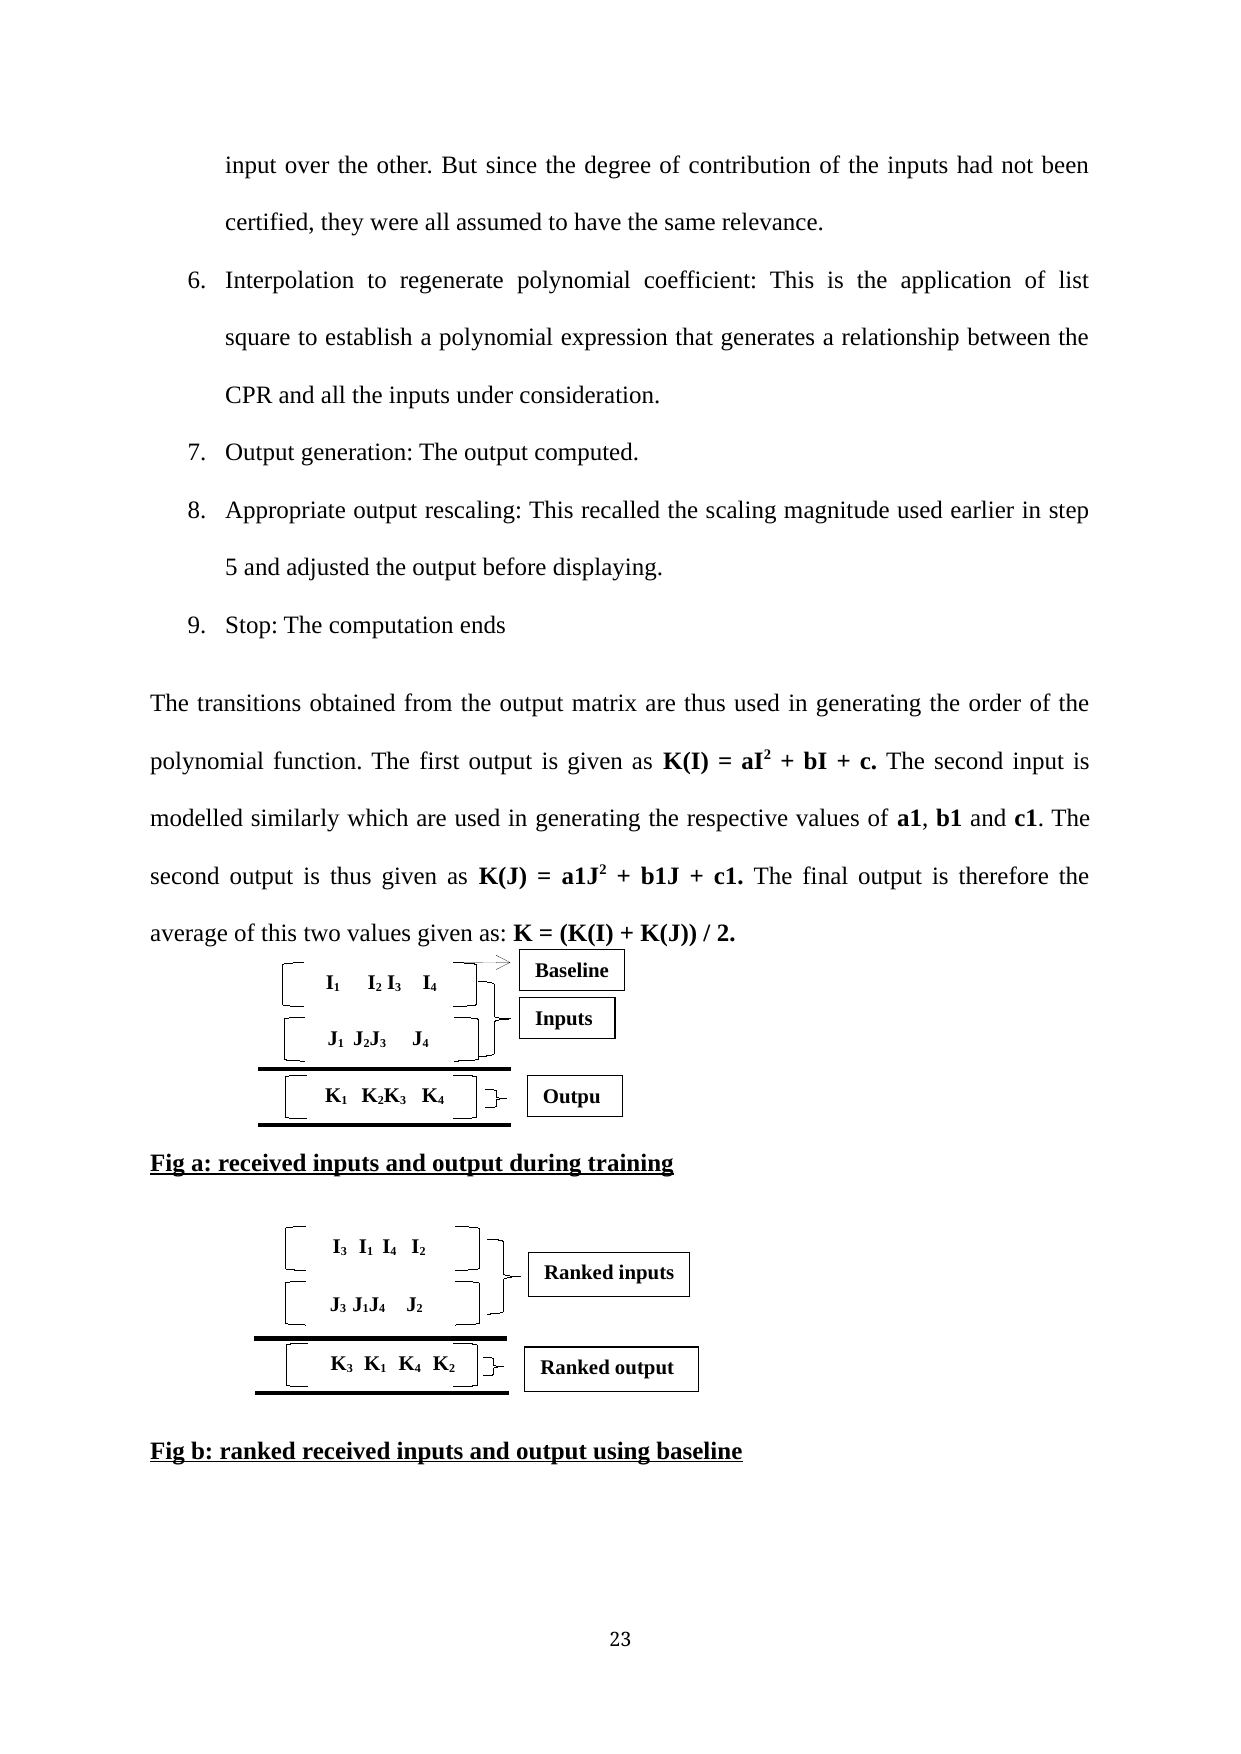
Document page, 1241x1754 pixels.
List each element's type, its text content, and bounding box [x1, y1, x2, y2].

text Fig a: received inputs and output during training [150, 1148, 1090, 1177]
list Interpolation to regenerate polynomial coefficient: This is the application of list square to establish a polynomial expression that generates a relationship between the CPR and all the inputs under consideration. [187, 265, 1090, 409]
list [187, 150, 1090, 236]
list Appropriate output rescaling: This recalled the scaling magnitude used earlier in step 5 and adjusted the output before displaying. [187, 495, 1090, 581]
text Fig b: ranked received inputs and output using baseline [150, 1436, 1090, 1464]
list Stop: The computation ends [187, 610, 1090, 639]
text The transitions obtained from the output matrix are thus used in generating the order of the polynomial function. The first output is given as K(I) = aI2 + bI + c. The second input is modelled similarly which are used in generating the respective values of a1, b1 and c1. The second output is thus given as K(J) = a1J2 + b1J + c1. The final output is therefore the average of this two values given as: K = (K(I) + K(J)) / 2. [150, 688, 1090, 947]
list Output generation: The output computed. [187, 437, 1090, 466]
